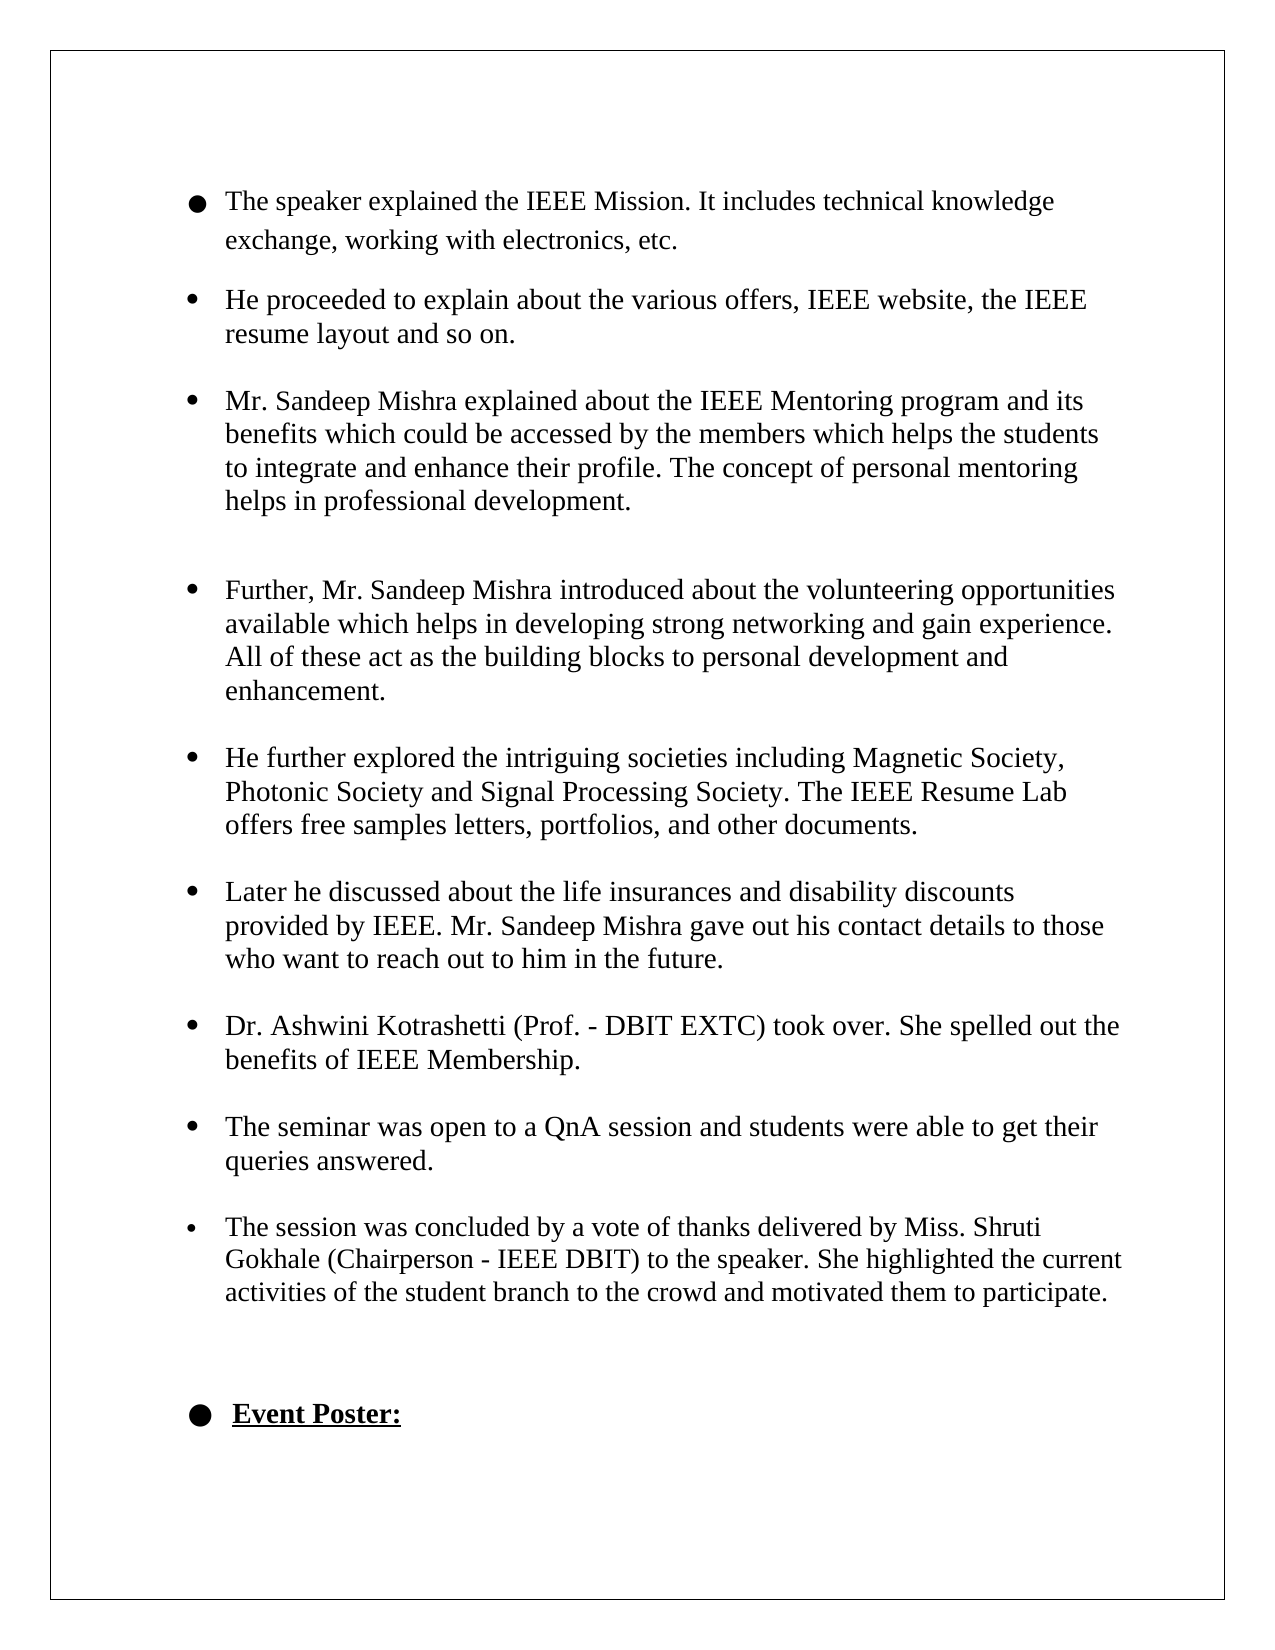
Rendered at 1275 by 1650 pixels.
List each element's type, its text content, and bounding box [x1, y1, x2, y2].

list The speaker explained the IEEE Mission. It includes technical knowledge exchange, working with electronics, etc. [187, 176, 1125, 256]
list The session was concluded by a vote of thanks delivered by Miss. Shruti Gokhale (Chairperson - IEEE DBIT) to the speaker. She highlighted the current activities of the student branch to the crowd and motivated them to participate. [187, 1210, 1125, 1307]
list Further, Mr. Sandeep Mishra introduced about the volunteering opportunities available which helps in developing strong networking and gain experience. All of these act as the building blocks to personal development and enhancement. [187, 572, 1125, 706]
list The seminar was open to a QnA session and students were able to get their queries answered. [187, 1109, 1125, 1176]
list Event Poster: [187, 1380, 1125, 1440]
list Dr. Ashwini Kotrashetti (Prof. - DBIT EXTC) took over. She spelled out the benefits of IEEE Membership. [187, 1008, 1125, 1076]
list He proceeded to explain about the various offers, IEEE website, the IEEE resume layout and so on. [187, 282, 1125, 349]
list Mr. Sandeep Mishra explained about the IEEE Mentoring program and its benefits which could be accessed by the members which helps the students to integrate and enhance their profile. The concept of personal mentoring helps in professional development. [187, 383, 1125, 517]
list Later he discussed about the life insurances and disability discounts provided by IEEE. Mr. Sandeep Mishra gave out his contact details to those who want to reach out to him in the future. [187, 874, 1125, 975]
list He further explored the intriguing societies including Magnetic Society, Photonic Society and Signal Processing Society. The IEEE Resume Lab offers free samples letters, portfolios, and other documents. [187, 740, 1125, 841]
